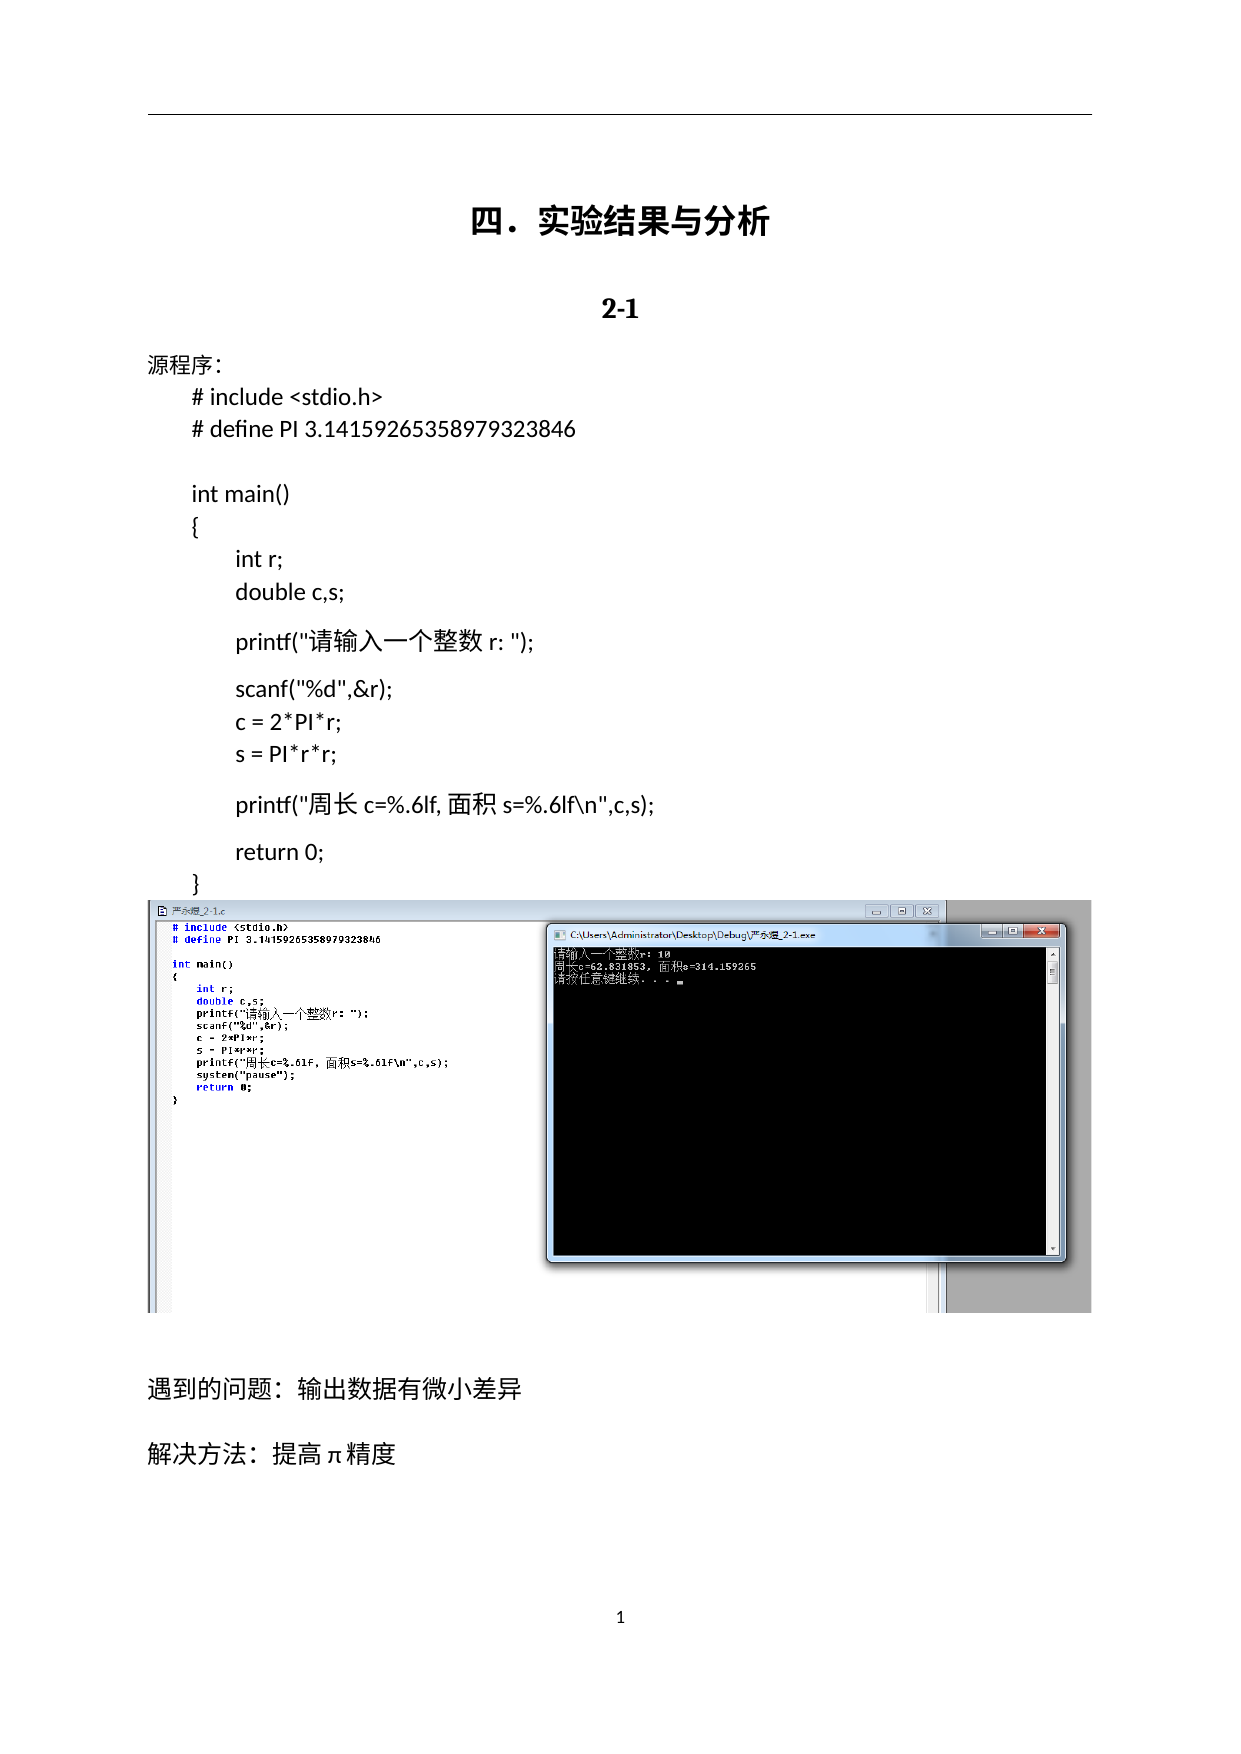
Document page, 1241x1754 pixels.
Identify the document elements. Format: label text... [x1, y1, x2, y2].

text { [191, 510, 1092, 542]
text printf("周长c=%.6lf, 面积s=%.6lf\n",c,s); [191, 770, 1092, 835]
text int r; [191, 542, 1092, 575]
text s = PI*r*r; [191, 737, 1092, 770]
text c = 2*PI*r; [191, 705, 1092, 737]
text 源程序： [148, 347, 1092, 380]
text # include <stdio.h> [191, 380, 1092, 412]
text # define PI 3.14159265358979323846 [191, 412, 1092, 445]
text } [191, 867, 1092, 900]
text int main() [191, 477, 1092, 510]
text 遇到的问题：输出数据有微小差异 [148, 1355, 1092, 1420]
text printf("请输入一个整数r: "); [191, 607, 1092, 672]
title 四．实验结果与分析 [148, 186, 1092, 251]
text double c,s; [191, 575, 1092, 607]
picture [147, 900, 1092, 1313]
title 2-1 [148, 276, 1092, 341]
text 解决方法：提高π精度 [148, 1420, 1092, 1485]
text return 0; [191, 835, 1092, 867]
text scanf("%d",&r); [191, 672, 1092, 705]
